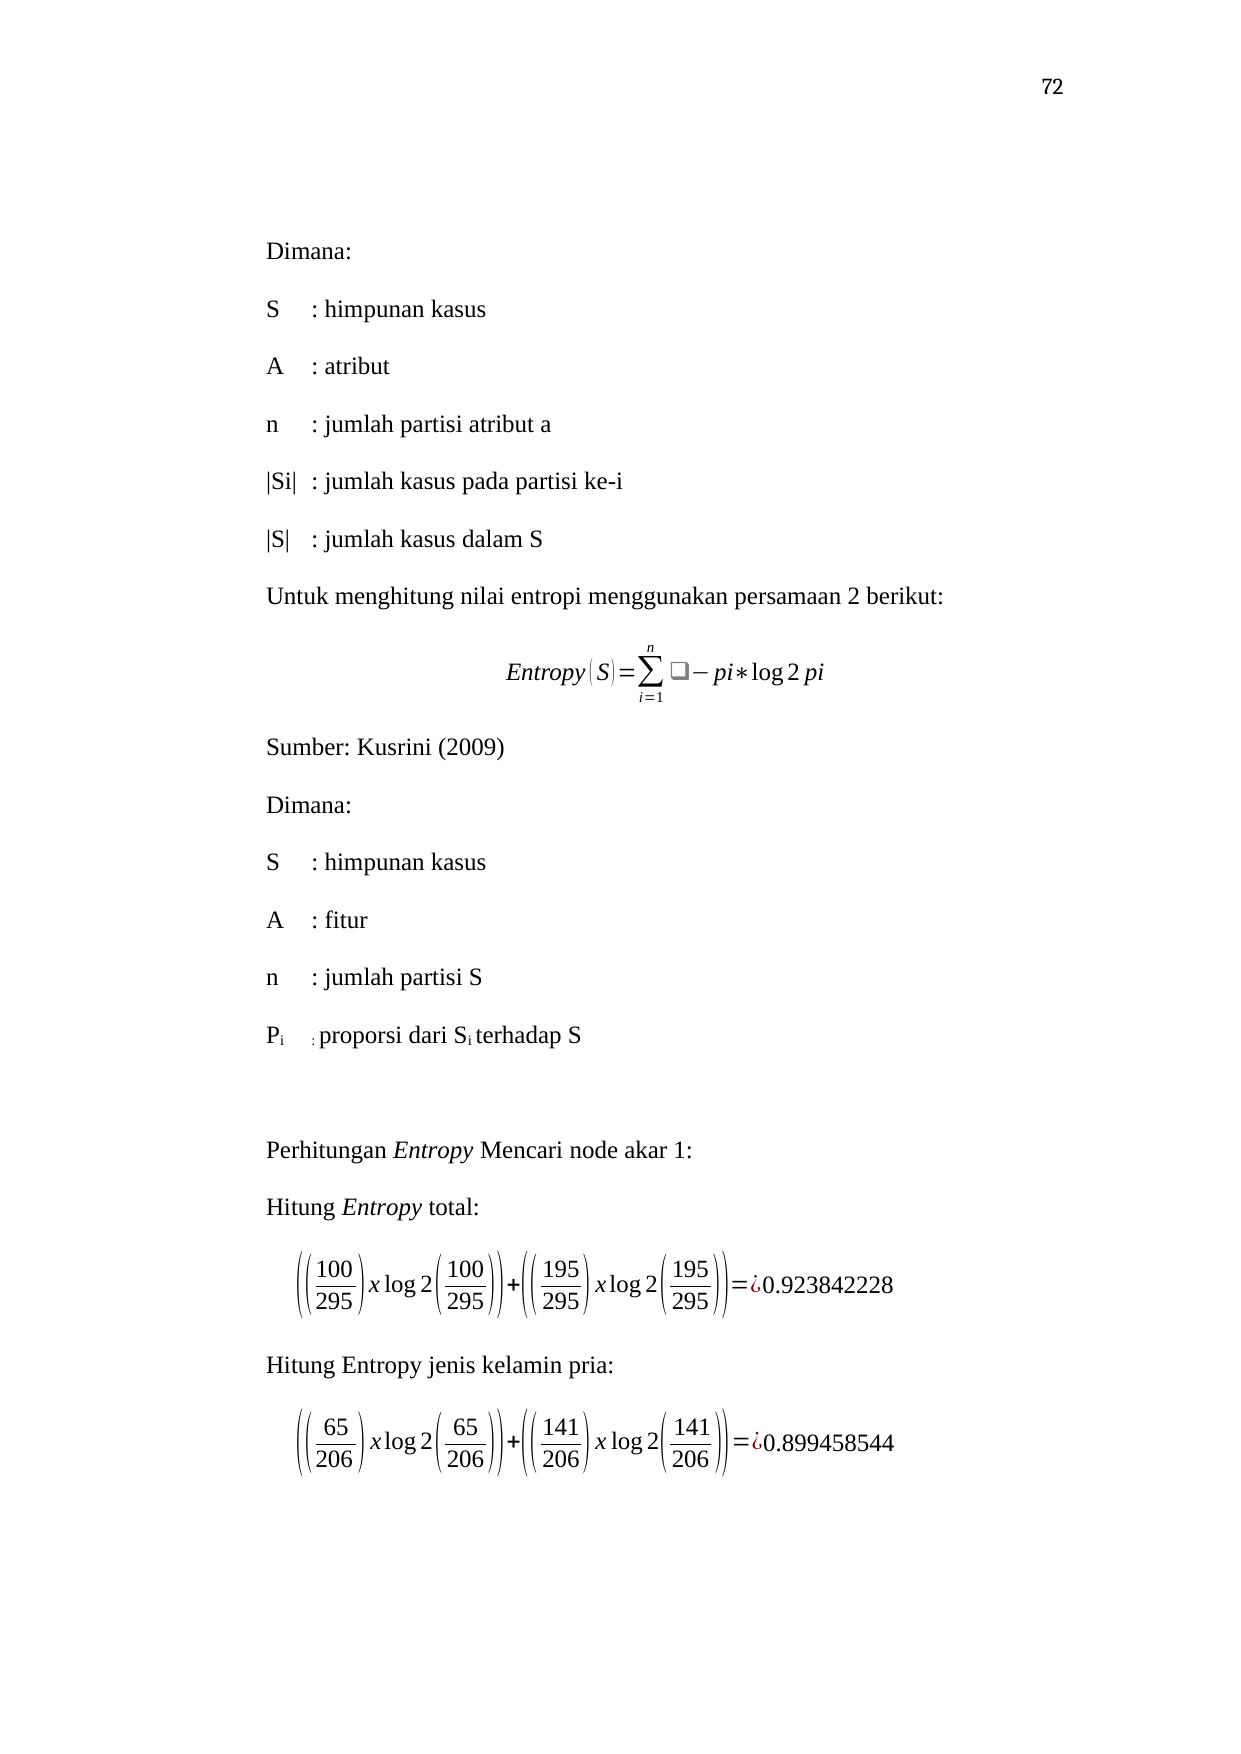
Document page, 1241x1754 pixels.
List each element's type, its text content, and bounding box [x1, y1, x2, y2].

text n : jumlah partisi S [266, 962, 1063, 991]
text 0.923842228 [295, 1250, 1063, 1321]
text Perhitungan Entropy Mencari node akar 1: [266, 1135, 1063, 1164]
text Dimana: [266, 790, 1063, 819]
text A : atribut [266, 351, 1063, 380]
text n : jumlah partisi atribut a [266, 409, 1063, 437]
text Hitung Entropy jenis kelamin pria: [266, 1350, 1063, 1379]
text Dimana: [266, 236, 1063, 265]
text A : fitur [266, 905, 1063, 934]
text |S| : jumlah kasus dalam S [266, 524, 1063, 552]
text Sumber: Kusrini (2009) [266, 732, 1063, 761]
text Pi : proporsi dari Si terhadap S [266, 1020, 1063, 1049]
text S : himpunan kasus [266, 294, 1063, 322]
text Hitung Entropy total: [266, 1192, 1063, 1221]
text 0.899458544 [295, 1408, 1063, 1479]
text S : himpunan kasus [266, 847, 1063, 876]
text Untuk menghitung nilai entropi menggunakan persamaan 2 berikut: [266, 581, 1063, 610]
text |Si| : jumlah kasus pada partisi ke-i [266, 466, 1063, 495]
